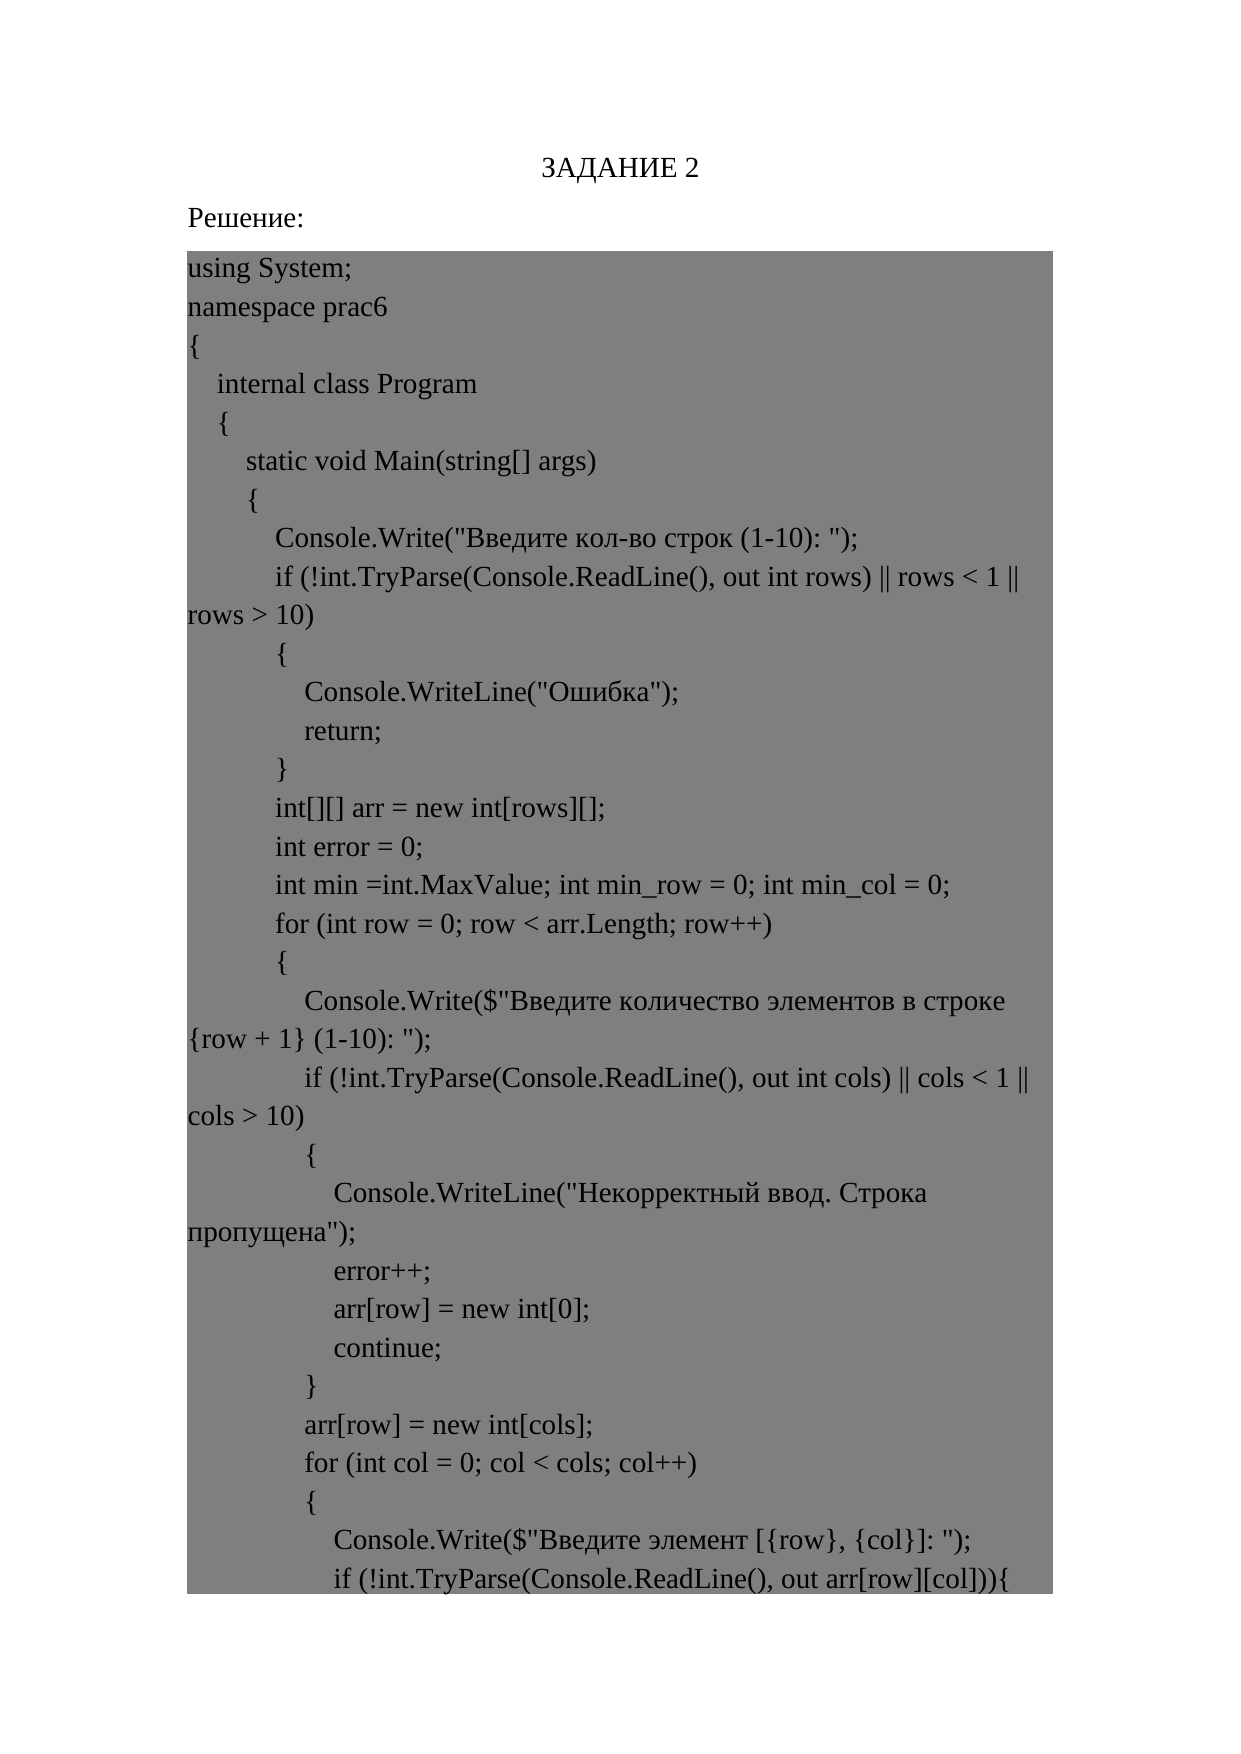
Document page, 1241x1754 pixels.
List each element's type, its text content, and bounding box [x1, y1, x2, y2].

text return; [187, 713, 1053, 747]
text Console.WriteLine("Некорректный ввод. Строка пропущена"); [187, 1176, 1053, 1248]
text { [187, 405, 1053, 438]
text { [187, 636, 1053, 669]
text { [187, 944, 1053, 978]
text { [187, 328, 1053, 361]
text for (int row = 0; row < arr.Length; row++) [187, 906, 1053, 939]
text if (!int.TryParse(Console.ReadLine(), out int rows) || rows < 1 || rows > 10) [187, 559, 1053, 631]
text if (!int.TryParse(Console.ReadLine(), out int cols) || cols < 1 || cols > 10) [187, 1060, 1053, 1132]
text { [187, 482, 1053, 515]
text int[][] arr = new int[rows][]; [187, 790, 1053, 824]
text error++; [187, 1253, 1053, 1286]
text ЗАДАНИЕ 2 [187, 150, 1053, 183]
text { [187, 1137, 1053, 1171]
text Console.WriteLine("Ошибка"); [187, 674, 1053, 708]
text arr[row] = new int[cols]; [187, 1407, 1053, 1440]
text int min =int.MaxValue; int min_row = 0; int min_col = 0; [187, 867, 1053, 901]
text int error = 0; [187, 829, 1053, 862]
text Решение: [187, 200, 1053, 234]
text using System; [187, 251, 1053, 284]
text static void Main(string[] args) [187, 443, 1053, 477]
text { [187, 1484, 1053, 1517]
text for (int col = 0; col < cols; col++) [187, 1445, 1053, 1479]
text namespace prac6 [187, 289, 1053, 323]
text continue; [187, 1330, 1053, 1363]
text Console.Write("Введите кол-во строк (1-10): "); [187, 520, 1053, 554]
text if (!int.TryParse(Console.ReadLine(), out arr[row][col])){ [187, 1561, 1053, 1594]
text arr[row] = new int[0]; [187, 1291, 1053, 1325]
text Console.Write($"Введите количество элементов в строке {row + 1} (1-10): "); [187, 983, 1053, 1055]
text } [187, 752, 1053, 785]
text Console.Write($"Введите элемент [{row}, {col}]: "); [187, 1522, 1053, 1556]
text } [187, 1368, 1053, 1402]
text internal class Program [187, 366, 1053, 400]
